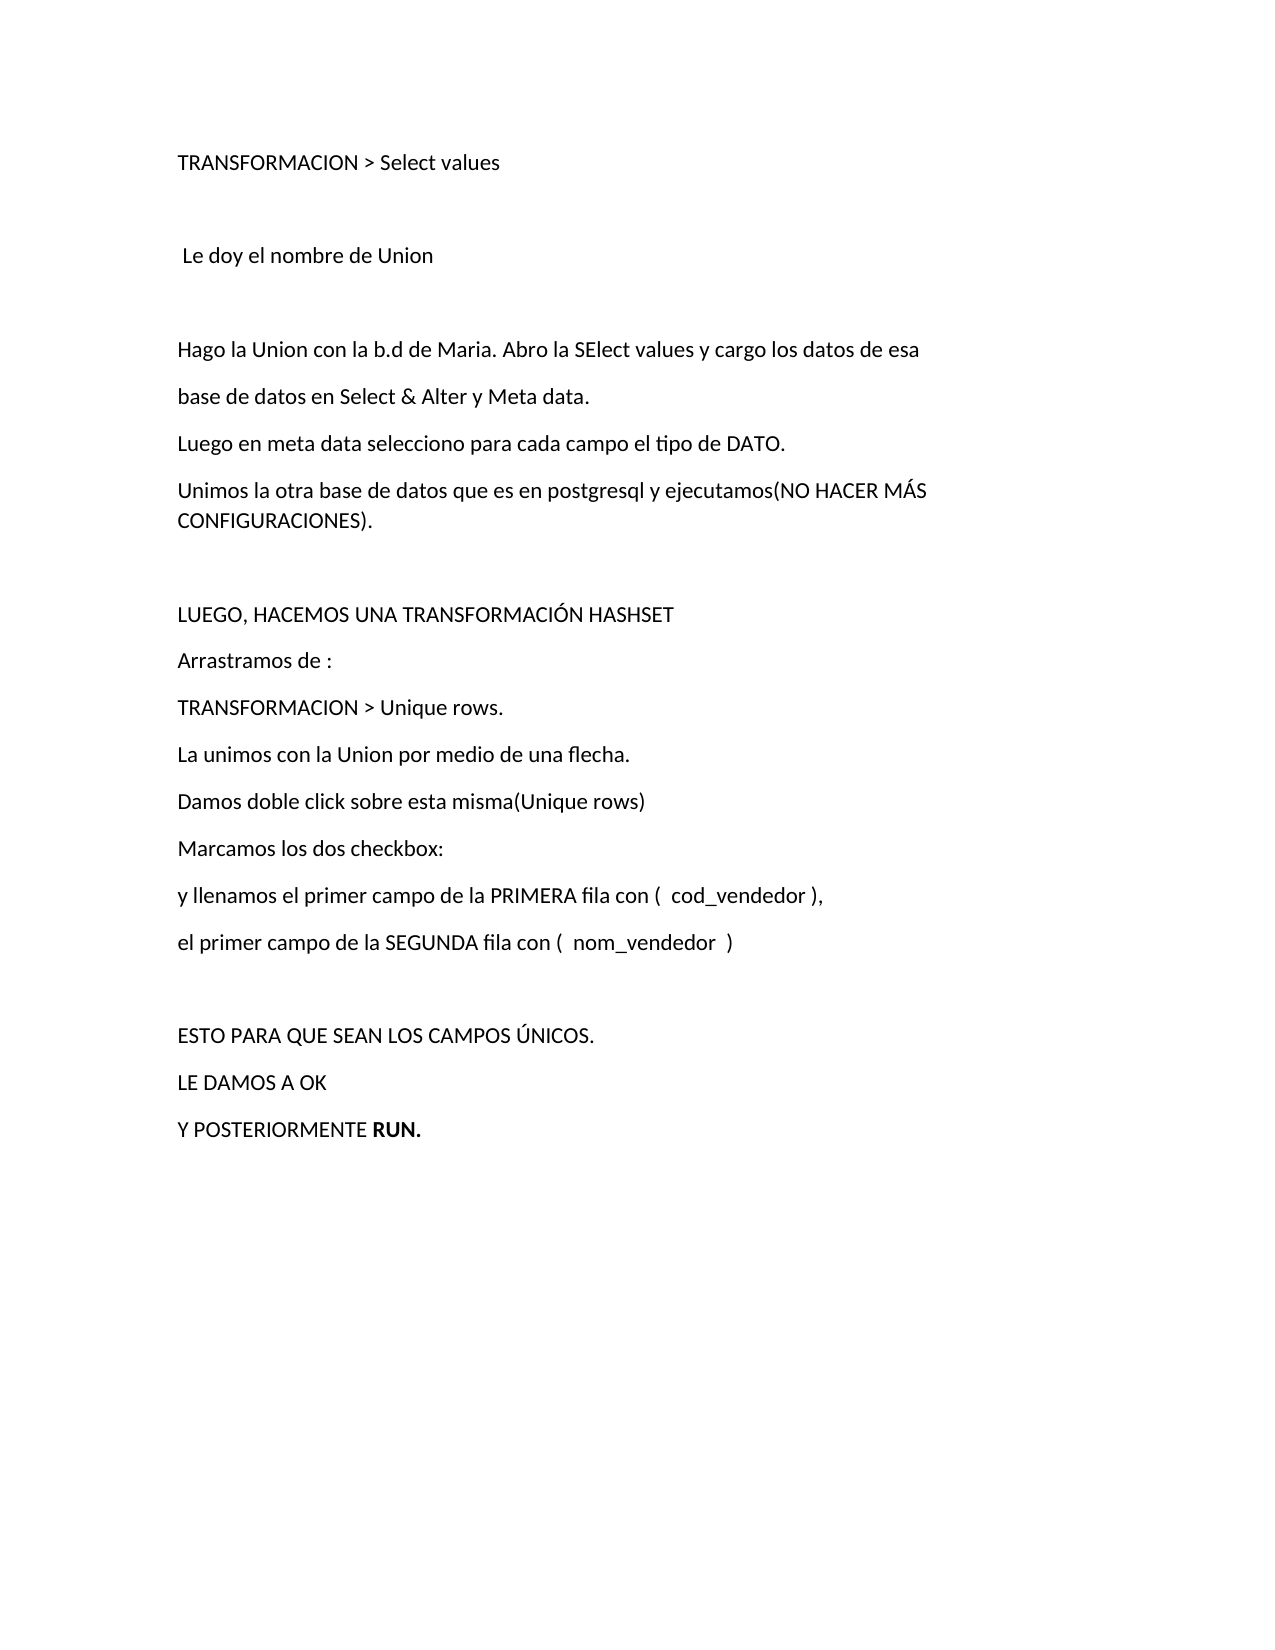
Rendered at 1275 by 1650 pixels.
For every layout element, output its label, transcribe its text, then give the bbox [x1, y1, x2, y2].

text LUEGO, HACEMOS UNA TRANSFORMACIÓN HASHSET [177, 600, 1098, 628]
text y llenamos el primer campo de la PRIMERA fila con ( cod_vendedor ), [177, 881, 1098, 909]
text el primer campo de la SEGUNDA fila con ( nom_vendedor ) [177, 928, 1098, 956]
text LE DAMOS A OK [177, 1068, 1098, 1096]
text Unimos la otra base de datos que es en postgresql y ejecutamos(NO HACER MÁS CONFIGURACIONES). [177, 476, 1098, 534]
text ESTO PARA QUE SEAN LOS CAMPOS ÚNICOS. [177, 1022, 1098, 1049]
text base de datos en Select & Alter y Meta data. [177, 382, 1098, 410]
text Hago la Union con la b.d de Maria. Abro la SElect values y cargo los datos de esa [177, 335, 1098, 363]
text Luego en meta data selecciono para cada campo el tipo de DATO. [177, 429, 1098, 457]
text Arrastramos de : [177, 647, 1098, 674]
text La unimos con la Union por medio de una flecha. [177, 740, 1098, 768]
text Y POSTERIORMENTE RUN. [177, 1115, 1098, 1143]
text TRANSFORMACION > Unique rows. [177, 693, 1098, 721]
text Damos doble click sobre esta misma(Unique rows) [177, 787, 1098, 815]
text Le doy el nombre de Union [177, 241, 1098, 269]
text Marcamos los dos checkbox: [177, 834, 1098, 862]
text TRANSFORMACION > Select values [177, 148, 1098, 176]
